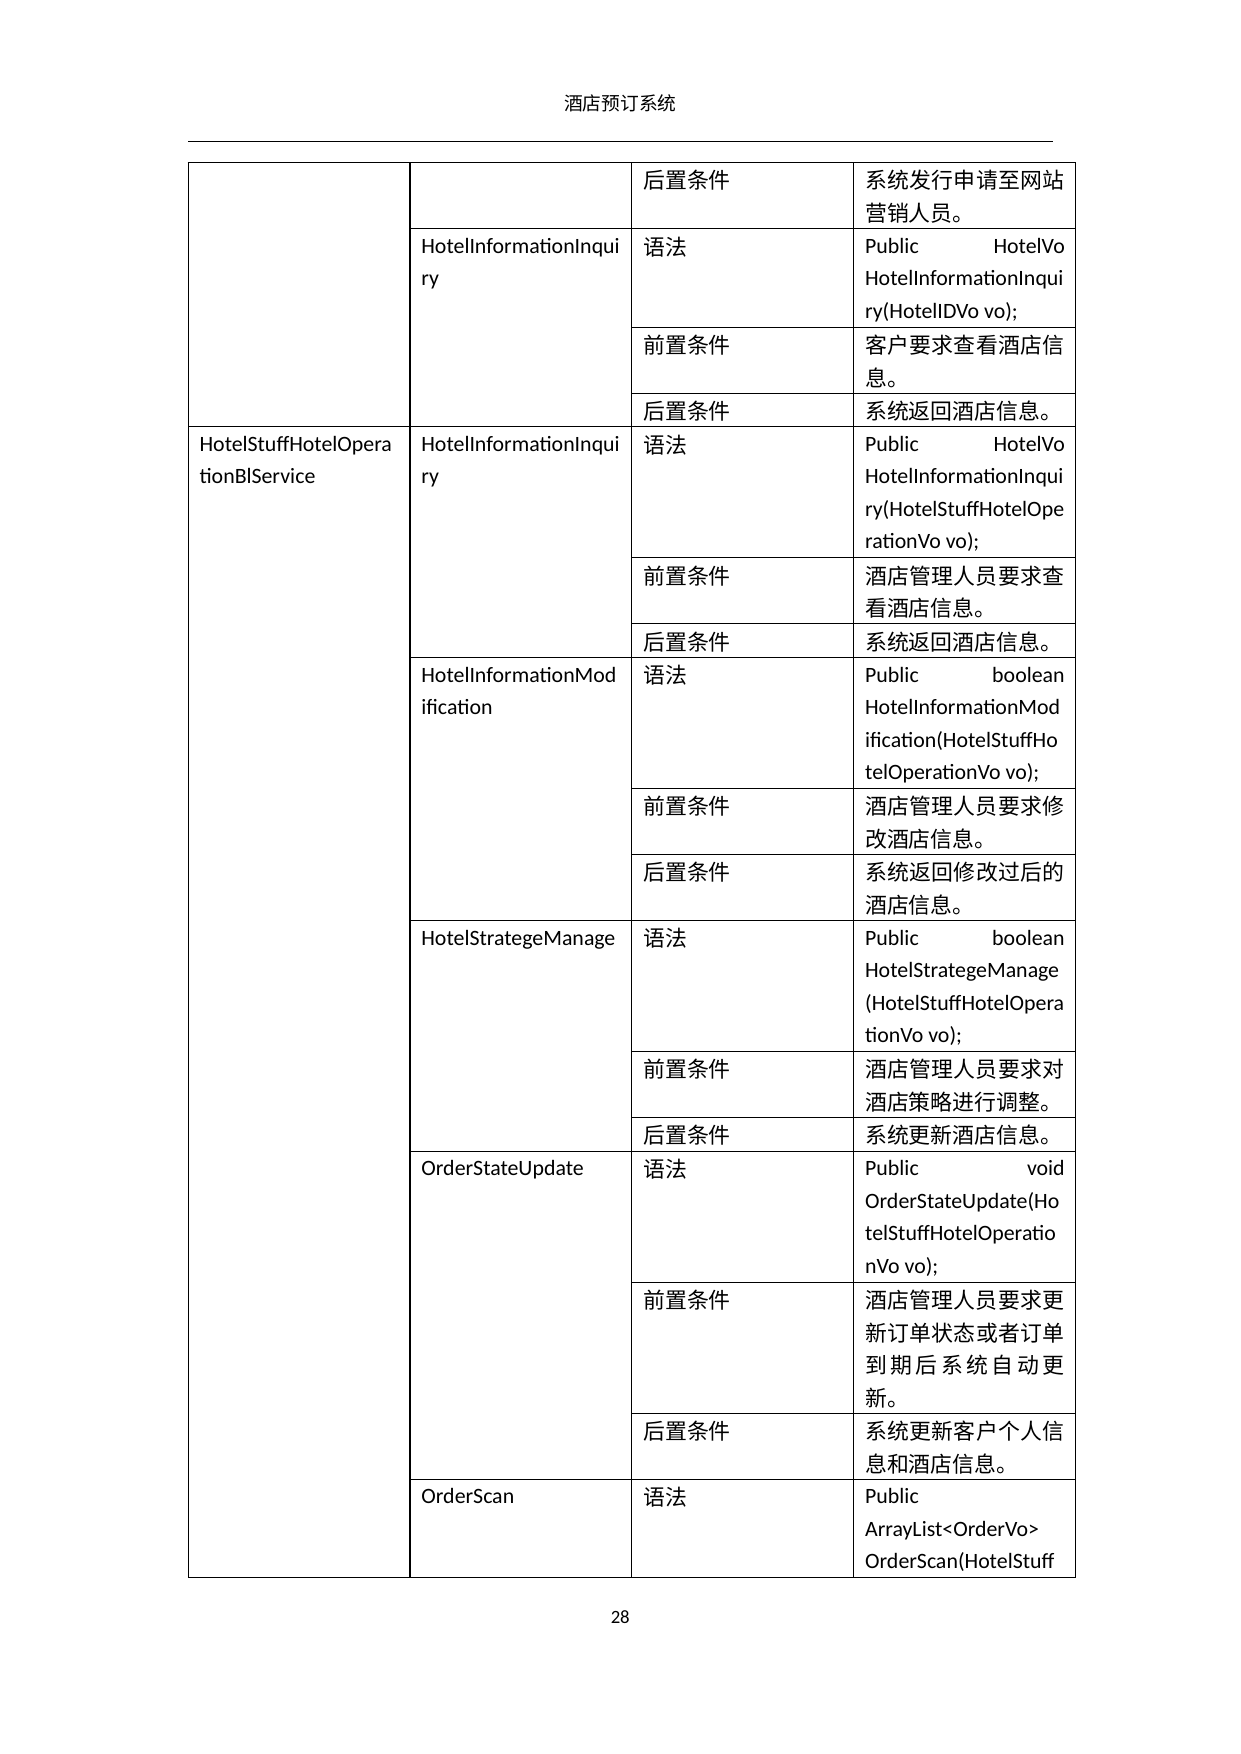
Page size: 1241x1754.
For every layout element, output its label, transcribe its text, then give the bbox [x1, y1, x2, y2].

table_cell 后置条件 [632, 163, 853, 228]
table_cell OrderScan [411, 1480, 631, 1577]
table_cell 语法 [632, 229, 853, 327]
table_cell 系统返回酒店信息。 [854, 624, 1075, 657]
table_cell 系统更新酒店信息。 [854, 1118, 1075, 1151]
table_cell 酒店管理人员要求查看酒店信息。 [854, 558, 1075, 623]
table_cell 系统返回修改过后的酒店信息。 [854, 855, 1075, 920]
table_cell 后置条件 [632, 394, 853, 426]
table_cell 后置条件 [632, 1118, 853, 1151]
table_cell 系统发行申请至网站营销人员。 [854, 163, 1075, 228]
table_cell Public void OrderStateUpdate(HotelStuffHotelOperationVo vo); [854, 1152, 1075, 1282]
table_cell HotelStuffHotelOperationBlService [189, 427, 409, 1577]
table_cell OrderStateUpdate [411, 1152, 631, 1479]
table_cell HotelInformationInquiry [411, 229, 631, 426]
table_cell 客户要求查看酒店信息。 [854, 328, 1075, 393]
table_cell 后置条件 [632, 855, 853, 920]
table_cell HotelStrategeManage [411, 921, 631, 1151]
table_cell 语法 [632, 1480, 853, 1577]
table_cell Public boolean HotelInformationModification(HotelStuffHotelOperationVo vo); [854, 658, 1075, 788]
table_cell 后置条件 [632, 1414, 853, 1479]
table_cell HotelInformationModification [411, 658, 631, 920]
table_cell Public HotelVo HotelInformationInquiry(HotelStuffHotelOperationVo vo); [854, 427, 1075, 557]
table_cell 前置条件 [632, 558, 853, 623]
table_cell 系统返回酒店信息。 [854, 394, 1075, 426]
table_cell 前置条件 [632, 1052, 853, 1117]
table_cell Public boolean HotelStrategeManage(HotelStuffHotelOperationVo vo); [854, 921, 1075, 1051]
table_cell 酒店管理人员要求修改酒店信息。 [854, 789, 1075, 854]
table_cell HotelInformationInquiry [411, 427, 631, 657]
table_cell Public ArrayList<OrderVo> OrderScan(HotelStuffHotelOperationVo vo); [854, 1480, 1075, 1577]
table_cell 前置条件 [632, 789, 853, 854]
table_cell 语法 [632, 1152, 853, 1282]
table_cell 前置条件 [632, 328, 853, 393]
table_cell 系统更新客户个人信息和酒店信息。 [854, 1414, 1075, 1479]
table_cell 前置条件 [632, 1283, 853, 1413]
table_cell 语法 [632, 658, 853, 788]
table_cell Public HotelVo HotelInformationInquiry(HotelIDVo vo); [854, 229, 1075, 327]
table_cell 酒店管理人员要求对酒店策略进行调整。 [854, 1052, 1075, 1117]
table_cell 语法 [632, 427, 853, 557]
table_cell 后置条件 [632, 624, 853, 657]
table_cell 酒店管理人员要求更新订单状态或者订单到期后系统自动更新。 [854, 1283, 1075, 1413]
table_cell 语法 [632, 921, 853, 1051]
